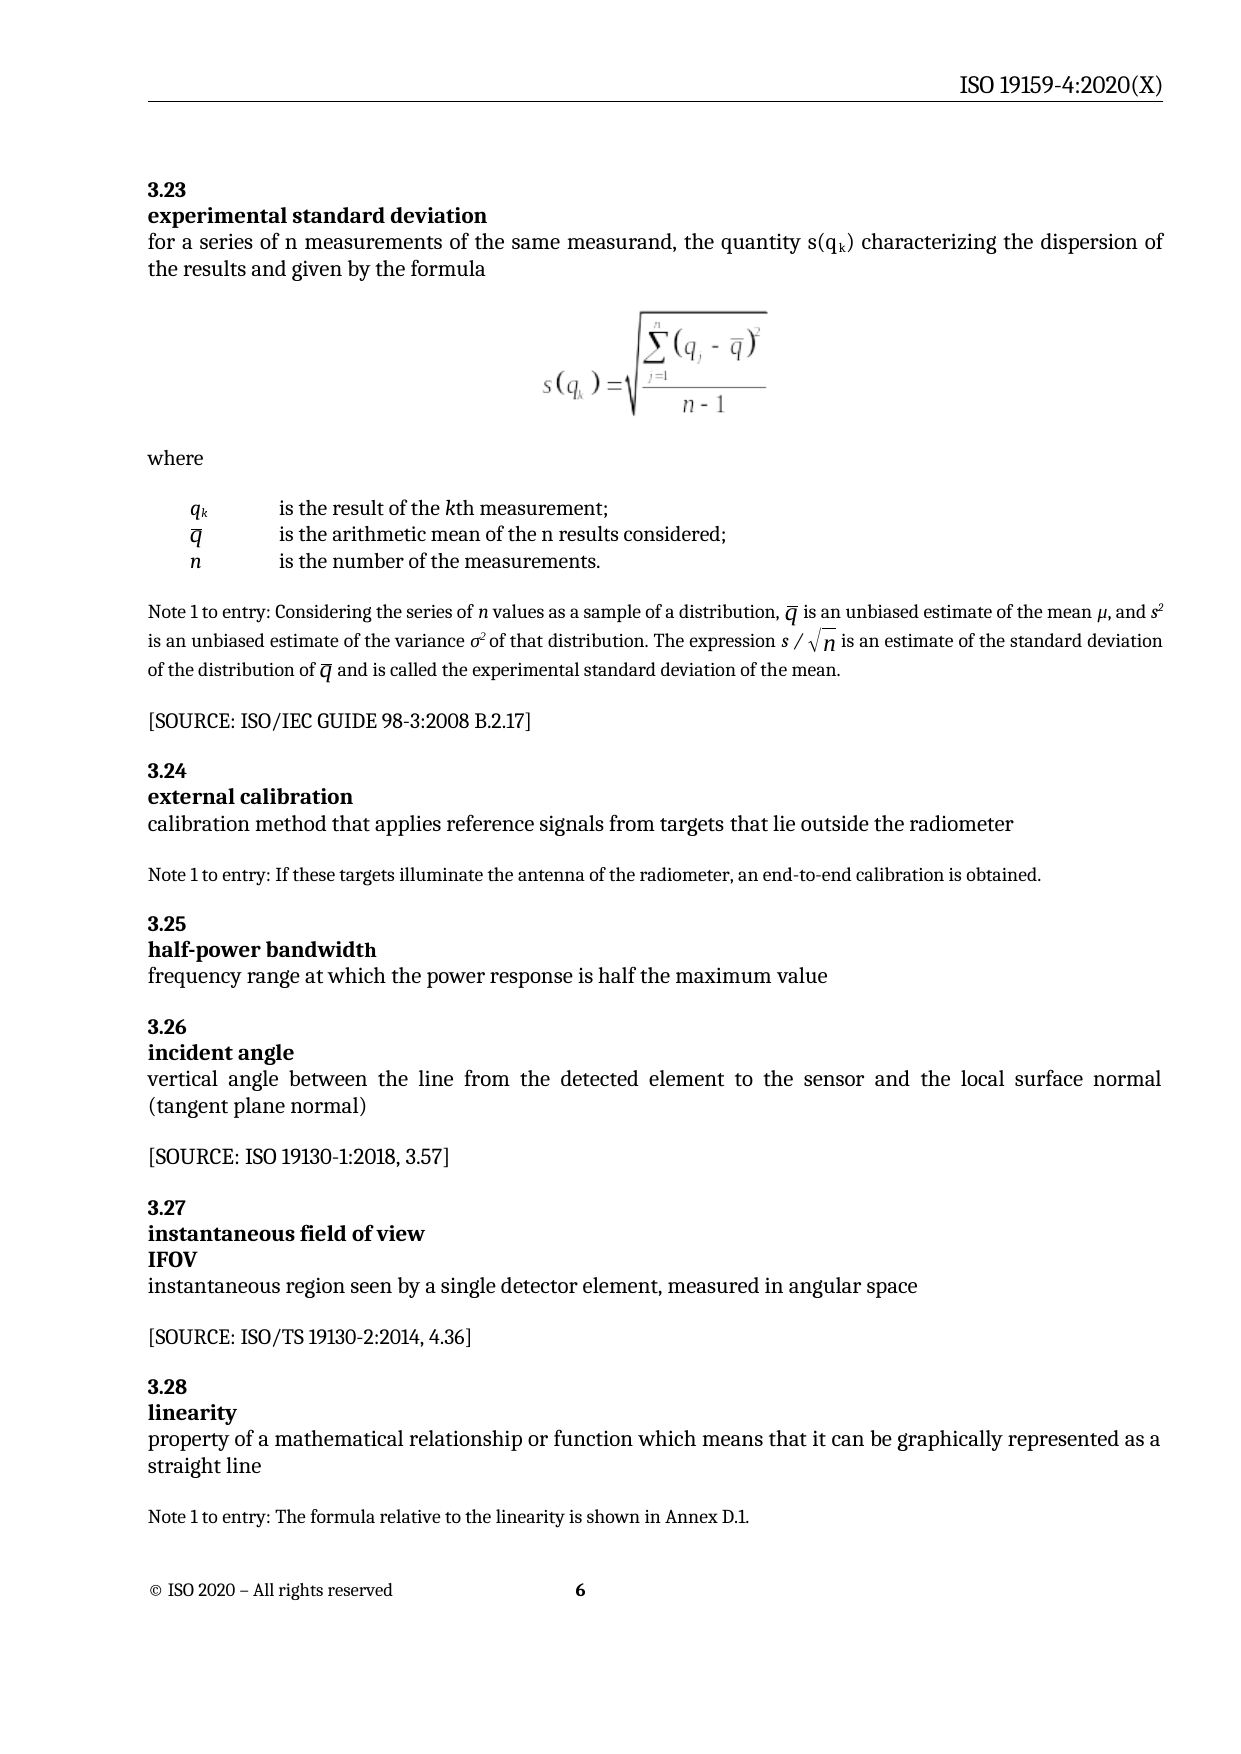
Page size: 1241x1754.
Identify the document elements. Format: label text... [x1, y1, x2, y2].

text [SOURCE: ISO/TS 19130-2:2014, 4.36] [148, 1324, 1163, 1350]
text vertical angle between the line from the detected element to the sensor and the local surface normal (tangent plane normal) [148, 1066, 1163, 1119]
text property of a mathematical relationship or function which means that it can be graphically represented as a straight line [148, 1426, 1163, 1479]
text IFOV [148, 1247, 1163, 1273]
text where [148, 445, 1163, 471]
text Note 1 to entry: The formula relative to the linearity is shown in Annex D.1. [148, 1504, 1163, 1529]
text n is the number of the measurements. [148, 548, 1163, 573]
text instantaneous region seen by a single detector element, measured in angular space [148, 1273, 1163, 1299]
text Note 1 to entry: If these targets illuminate the antenna of the radiometer, an end-to-end calibration is obtained. [148, 862, 1163, 887]
text instantaneous field of view [148, 1220, 1163, 1247]
text [SOURCE: ISO/IEC GUIDE 98-3:2008 B.2.17] [148, 708, 1163, 734]
text experimental standard deviation [148, 203, 1163, 229]
text is the arithmetic mean of the n results considered; [148, 521, 1163, 548]
text linearity [148, 1400, 1163, 1426]
text [SOURCE: ISO 19130-1:2018, 3.57] [148, 1144, 1163, 1170]
text half-power bandwidth [148, 937, 1163, 963]
text Note 1 to entry: Considering the series of n values as a sample of a distribution, is an unbiased estimate of the mean μ, and s2 is an unbiased estimate of the variance σ2 of that distribution. The expression s / is an estimate of the standard deviation of the distribution of and is called the experimental standard deviation of the mean. [148, 598, 1163, 683]
text calibration method that applies reference signals from targets that lie outside the radiometer [148, 810, 1163, 837]
text frequency range at which the power response is half the maximum value [148, 963, 1163, 989]
text incident angle [148, 1040, 1163, 1066]
text qk is the result of the kth measurement; [148, 496, 1163, 521]
text external calibration [148, 784, 1163, 810]
text for a series of n measurements of the same measurand, the quantity s(qk) characterizing the dispersion of the results and given by the formula [148, 229, 1163, 282]
